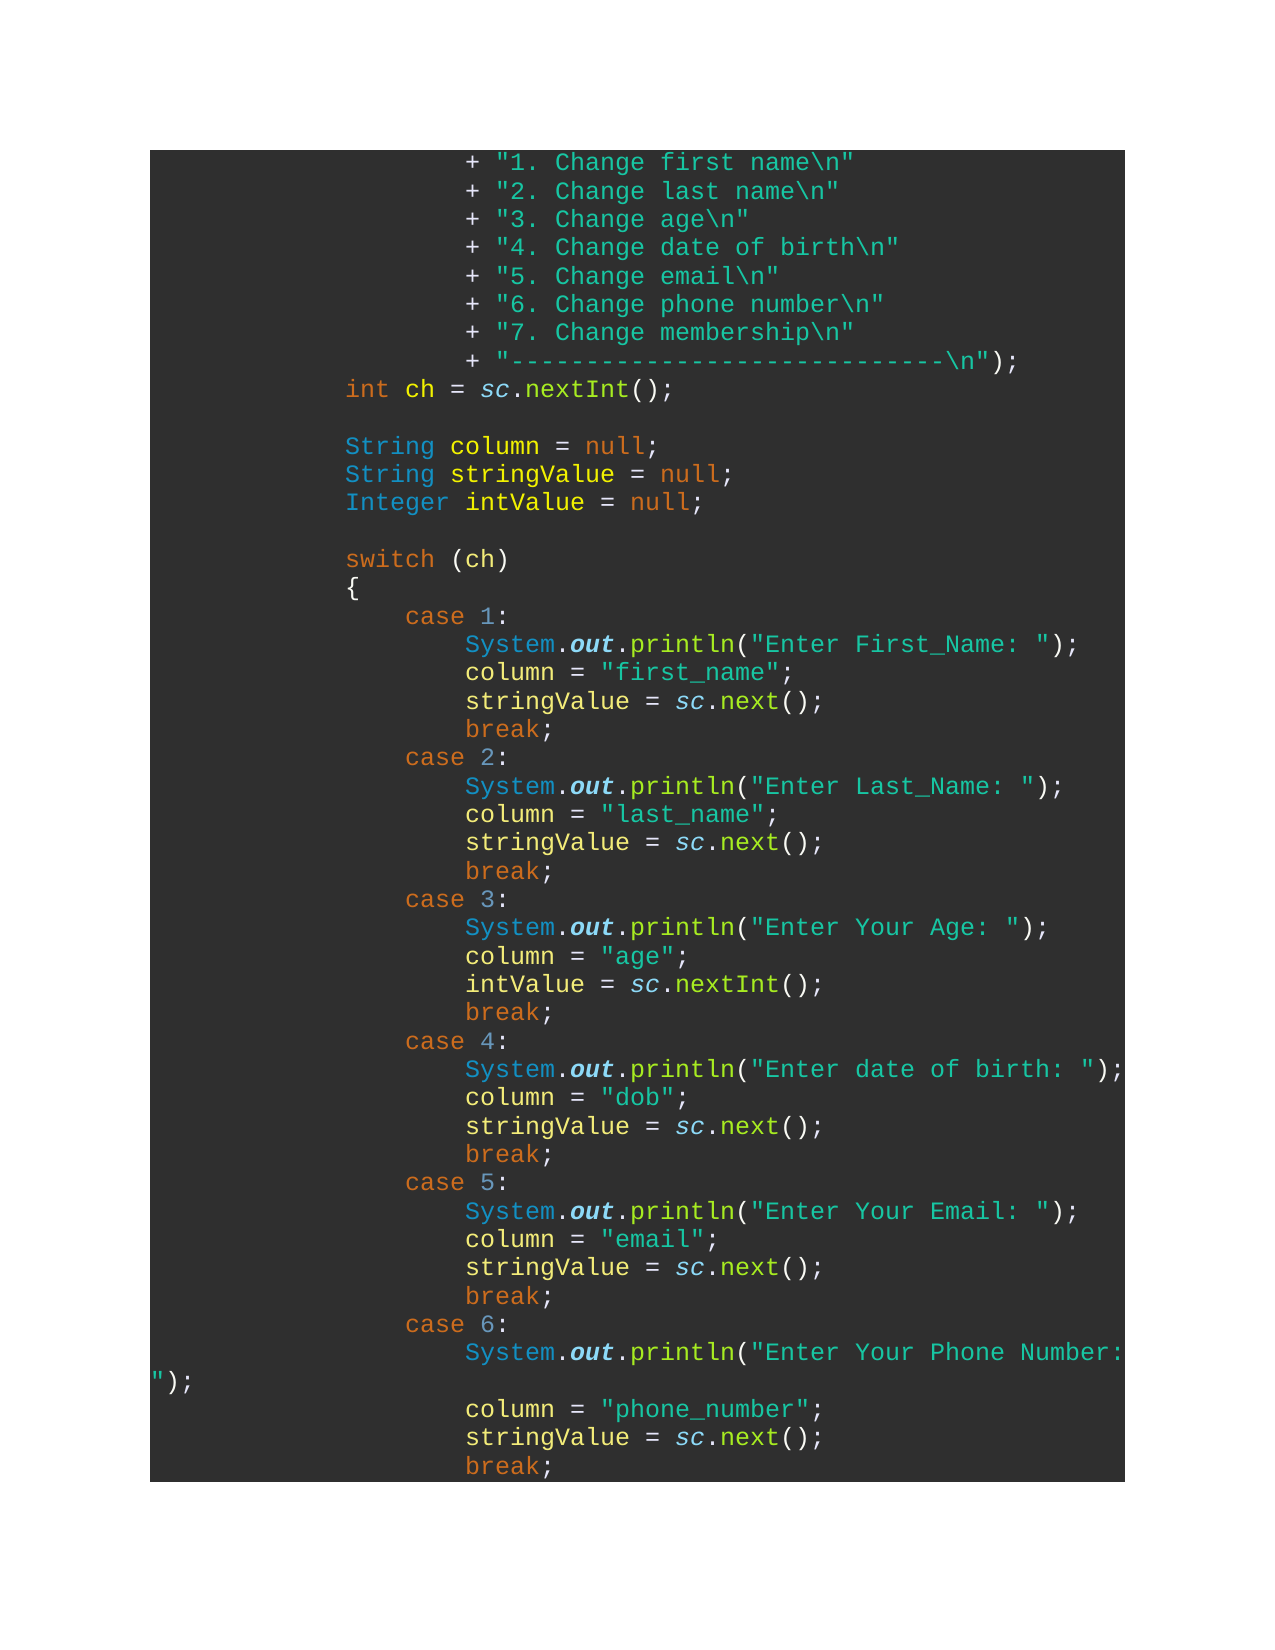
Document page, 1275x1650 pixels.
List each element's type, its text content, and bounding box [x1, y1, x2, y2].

text System.out.println("Enter Last_Name: "); [150, 773, 1125, 802]
text System.out.println("Enter First_Name: "); [150, 632, 1125, 660]
text column = "last_name"; [150, 802, 1125, 830]
text + "4. Change date of birth\n" [150, 235, 1125, 263]
text + "-----------------------------\n"); [150, 348, 1125, 377]
text System.out.println("Enter Your Phone Number: "); [150, 1340, 1125, 1397]
text case 4: [150, 1028, 1125, 1057]
text break; [150, 1283, 1125, 1312]
text case 6: [150, 1312, 1125, 1340]
text System.out.println("Enter Your Email: "); [150, 1198, 1125, 1227]
text column = "phone_number"; [150, 1397, 1125, 1425]
text String stringValue = null; [150, 462, 1125, 490]
text + "2. Change last name\n" [150, 178, 1125, 207]
text column = "first_name"; [150, 660, 1125, 688]
text column = "age"; [150, 943, 1125, 972]
text case 2: [150, 745, 1125, 773]
text column = "dob"; [150, 1085, 1125, 1113]
text break; [150, 717, 1125, 745]
text stringValue = sc.next(); [150, 830, 1125, 858]
text int ch = sc.nextInt(); [150, 377, 1125, 405]
text stringValue = sc.next(); [150, 1255, 1125, 1283]
text break; [150, 858, 1125, 887]
text + "7. Change membership\n" [150, 320, 1125, 348]
text stringValue = sc.next(); [150, 1113, 1125, 1142]
text break; [150, 1453, 1125, 1482]
text case 1: [150, 603, 1125, 632]
text { [150, 575, 1125, 603]
text System.out.println("Enter date of birth: "); [150, 1057, 1125, 1085]
text break; [150, 1142, 1125, 1170]
text Integer intValue = null; [150, 490, 1125, 518]
text + "3. Change age\n" [150, 207, 1125, 235]
text break; [150, 1000, 1125, 1028]
text switch (ch) [150, 547, 1125, 575]
text + "1. Change first name\n" [150, 150, 1125, 178]
text case 3: [150, 887, 1125, 915]
text intValue = sc.nextInt(); [150, 972, 1125, 1000]
text String column = null; [150, 433, 1125, 462]
text column = "email"; [150, 1227, 1125, 1255]
text + "5. Change email\n" [150, 263, 1125, 292]
text case 5: [150, 1170, 1125, 1198]
text + "6. Change phone number\n" [150, 292, 1125, 320]
text stringValue = sc.next(); [150, 688, 1125, 717]
text System.out.println("Enter Your Age: "); [150, 915, 1125, 943]
text stringValue = sc.next(); [150, 1425, 1125, 1453]
